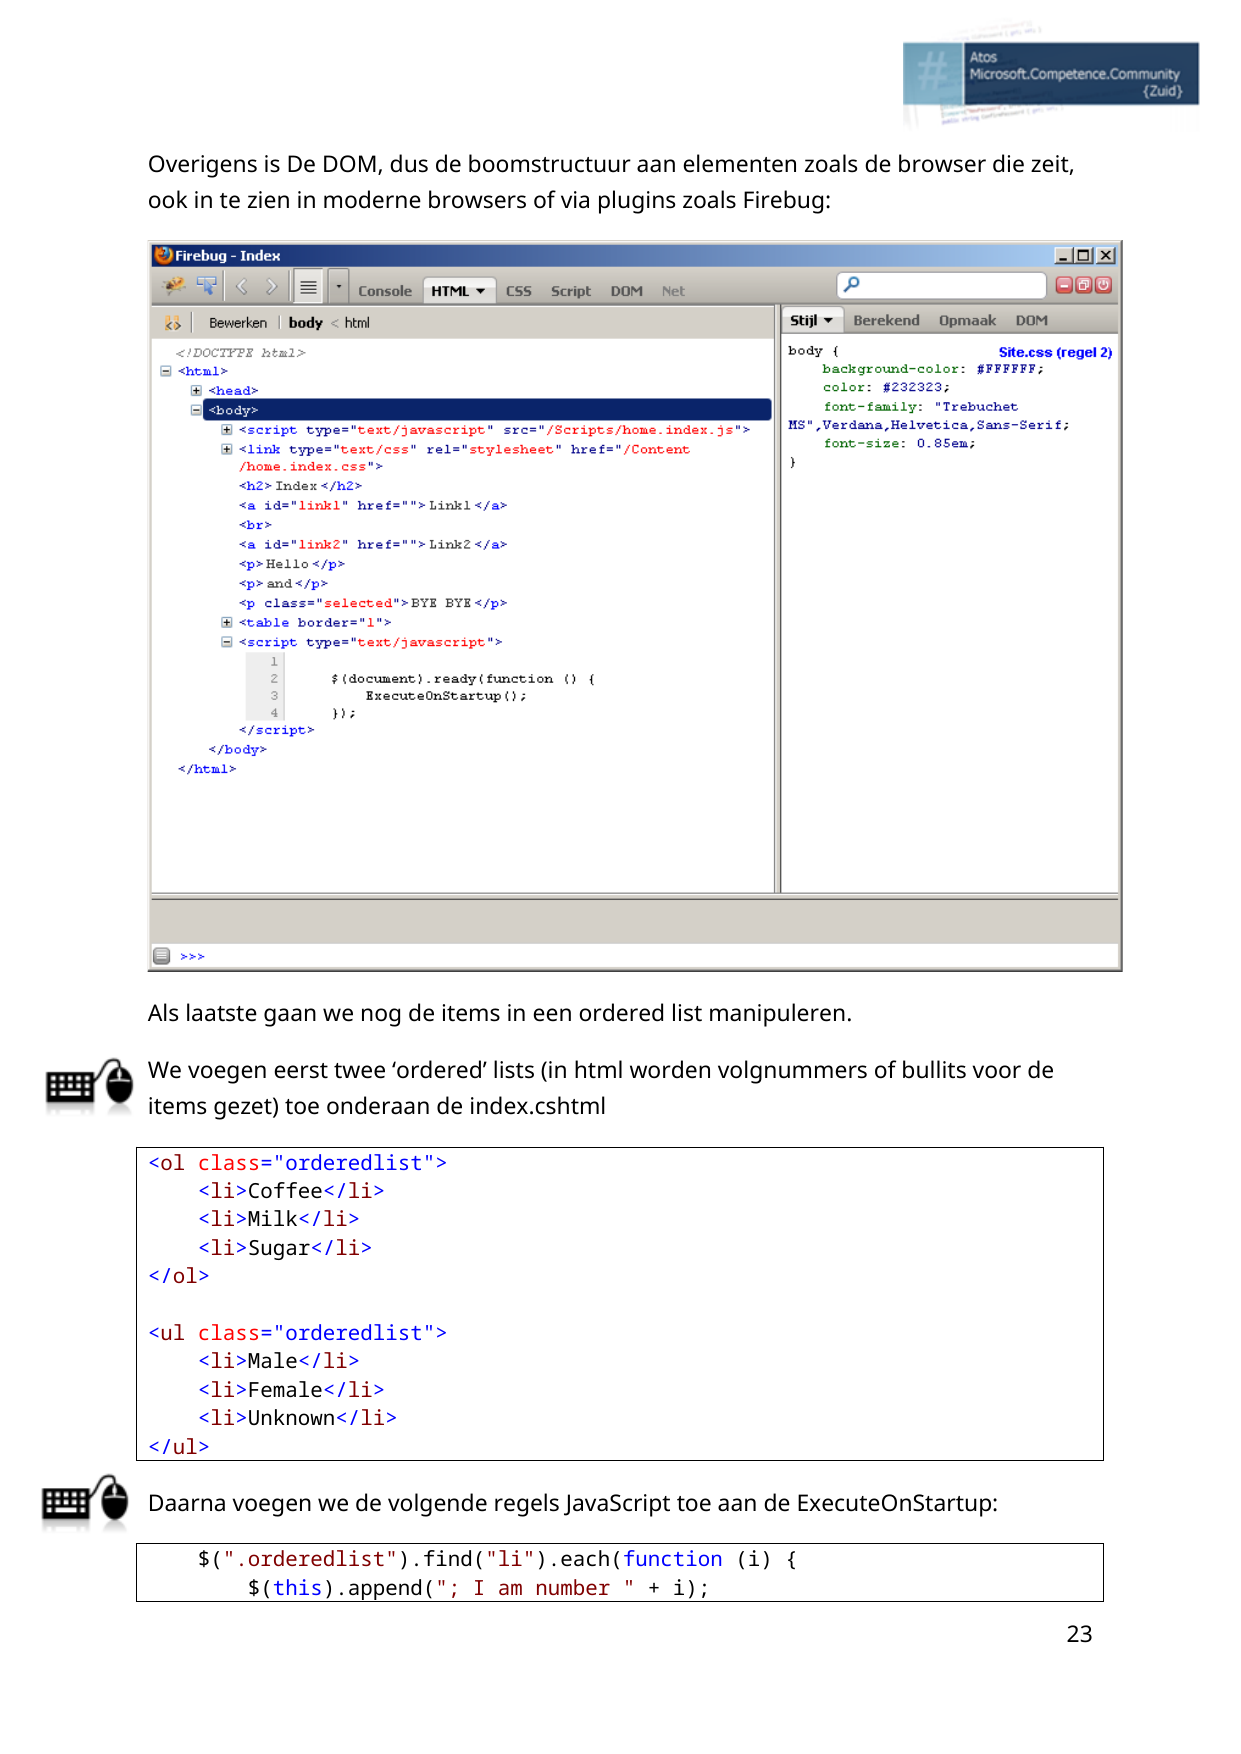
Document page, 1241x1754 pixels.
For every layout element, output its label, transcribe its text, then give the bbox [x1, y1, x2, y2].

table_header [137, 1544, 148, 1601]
picture [903, 15, 1200, 133]
text Daarna voegen we de volgende regels JavaScript toe aan de ExecuteOnStartup: [148, 1486, 1093, 1518]
text Als laatste gaan we nog de items in een ordered list manipuleren. [148, 997, 1093, 1028]
picture [39, 1471, 133, 1535]
picture [147, 240, 1123, 972]
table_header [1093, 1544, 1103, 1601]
text We voegen eerst twee ‘ordered’ lists (in html worden volgnummers of bullits voor de items gezet) toe onderaan de index.cshtml [148, 1054, 1093, 1121]
picture [43, 1055, 138, 1118]
text Overigens is De DOM, dus de boomstructuur aan elementen zoals de browser die zeit, ook in te zien in moderne browsers of via plugins zoals Firebug: [148, 148, 1093, 215]
